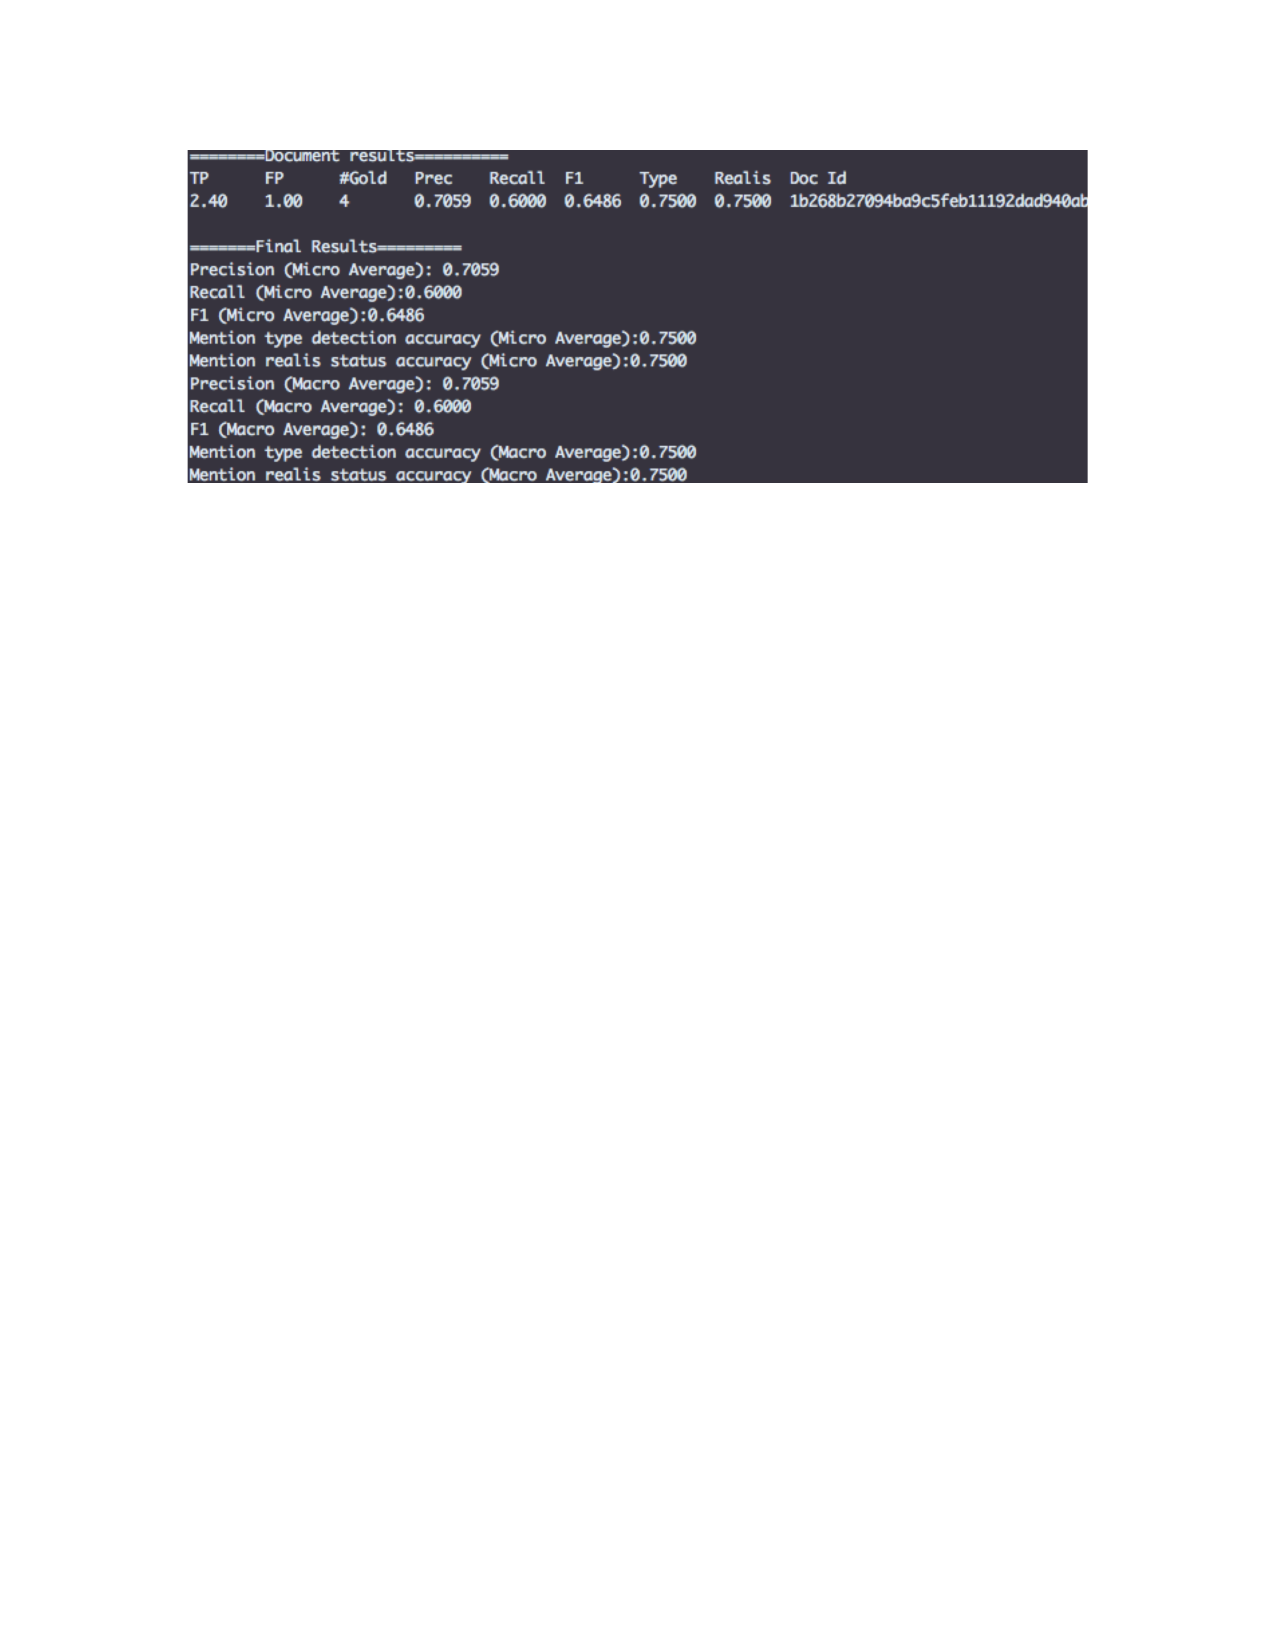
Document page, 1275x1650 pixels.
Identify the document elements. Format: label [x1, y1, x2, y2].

picture [187, 150, 1088, 483]
